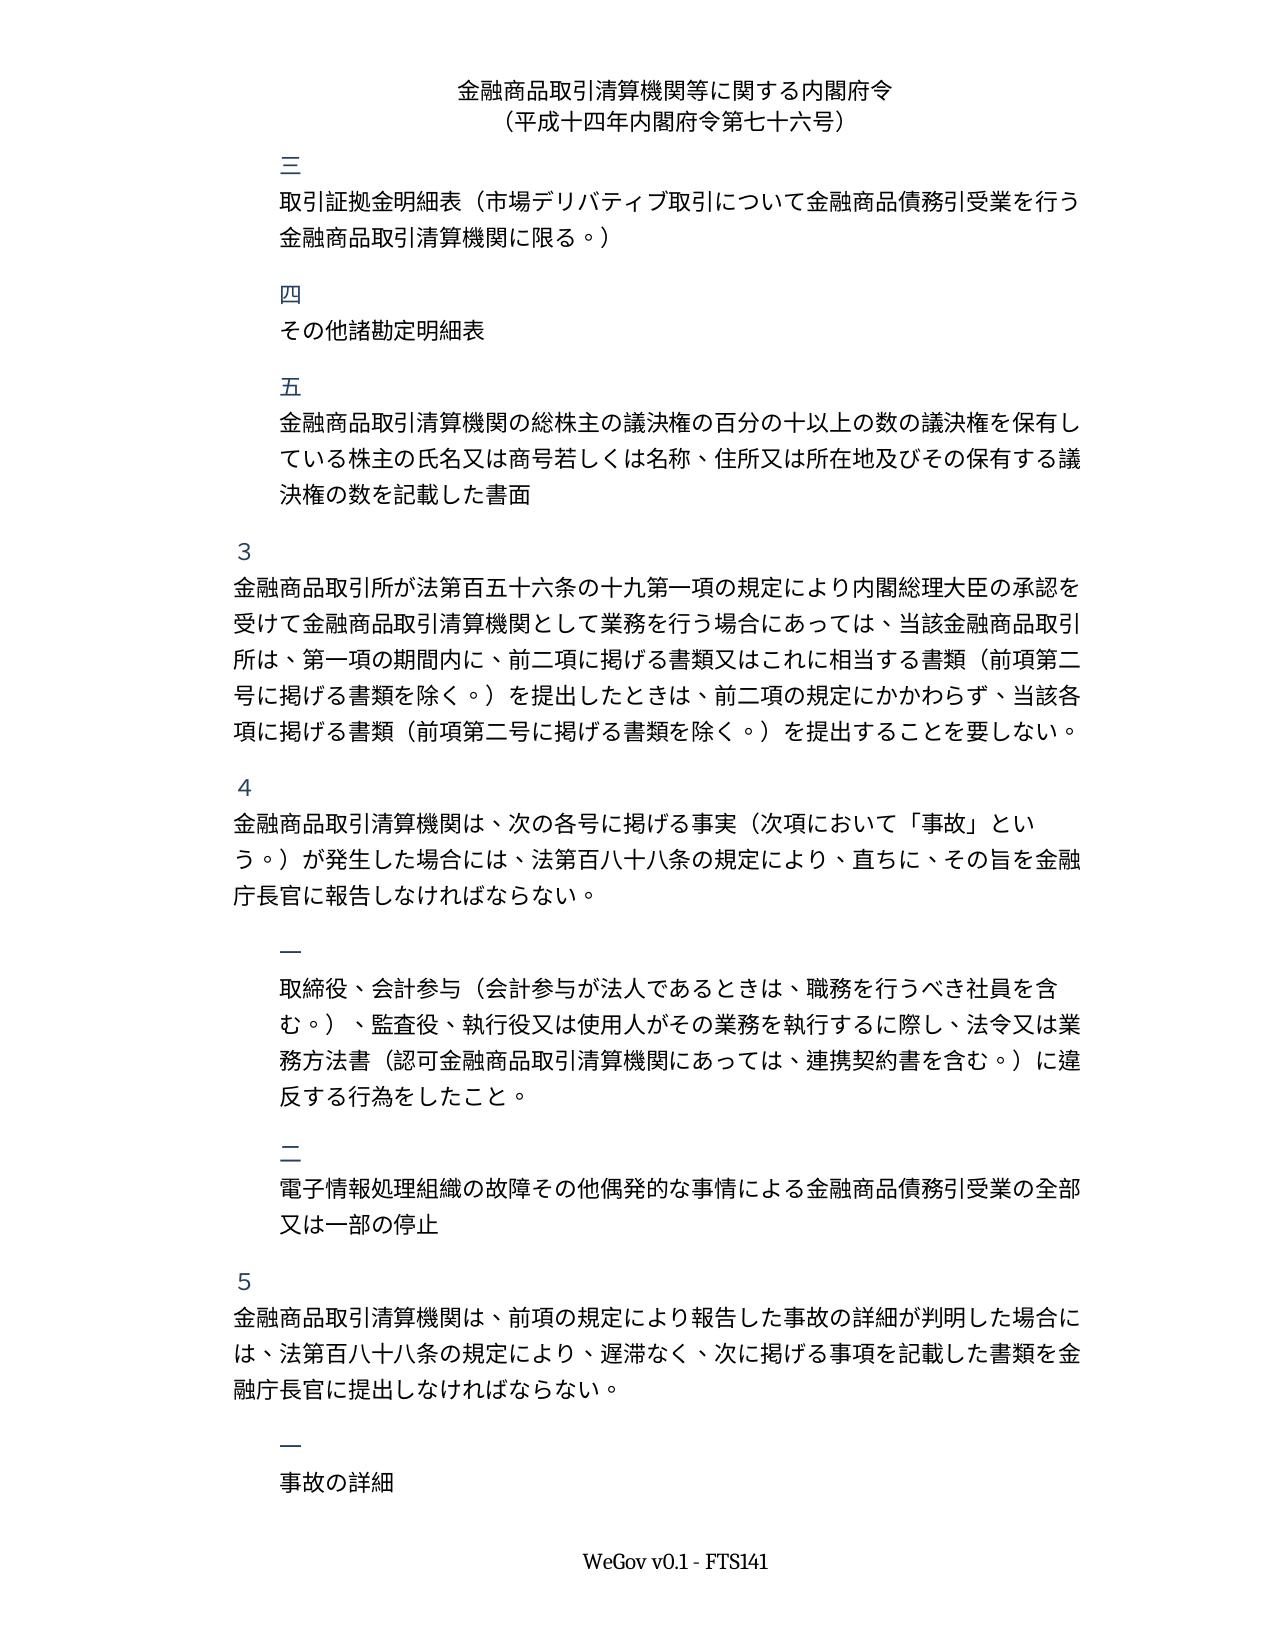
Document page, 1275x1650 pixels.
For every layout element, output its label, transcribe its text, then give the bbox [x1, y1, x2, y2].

subtitle ３ [233, 536, 1087, 567]
text 電子情報処理組織の故障その他偶発的な事情による金融商品債務引受業の全部又は一部の停止 [279, 1173, 1087, 1241]
text 取引証拠金明細表（市場デリバティブ取引について金融商品債務引受業を行う金融商品取引清算機関に限る。） [279, 186, 1087, 253]
text 金融商品取引清算機関は、前項の規定により報告した事故の詳細が判明した場合には、法第百八十八条の規定により、遅滞なく、次に掲げる事項を記載した書類を金融庁長官に提出しなければならない。 [233, 1302, 1087, 1405]
text 事故の詳細 [279, 1467, 1087, 1498]
text 金融商品取引清算機関の総株主の議決権の百分の十以上の数の議決権を保有している株主の氏名又は商号若しくは名称、住所又は所在地及びその保有する議決権の数を記載した書面 [279, 407, 1087, 510]
subtitle 一 [279, 1431, 1087, 1462]
subtitle 二 [279, 1137, 1087, 1169]
subtitle ４ [233, 772, 1087, 804]
text 金融商品取引所が法第百五十六条の十九第一項の規定により内閣総理大臣の承認を受けて金融商品取引清算機関として業務を行う場合にあっては、当該金融商品取引所は、第一項の期間内に、前二項に掲げる書類又はこれに相当する書類（前項第二号に掲げる書類を除く。）を提出したときは、前二項の規定にかかわらず、当該各項に掲げる書類（前項第二号に掲げる書類を除く。）を提出することを要しない。 [233, 572, 1087, 747]
subtitle 五 [279, 371, 1087, 403]
subtitle 一 [279, 937, 1087, 968]
text その他諸勘定明細表 [279, 314, 1087, 346]
subtitle 四 [279, 279, 1087, 310]
subtitle ５ [233, 1266, 1087, 1297]
subtitle 三 [279, 150, 1087, 181]
text 取締役、会計参与（会計参与が法人であるときは、職務を行うべき社員を含む。）、監査役、執行役又は使用人がその業務を執行するに際し、法令又は業務方法書（認可金融商品取引清算機関にあっては、連携契約書を含む。）に違反する行為をしたこと。 [279, 973, 1087, 1112]
text 金融商品取引清算機関は、次の各号に掲げる事実（次項において「事故」という。）が発生した場合には、法第百八十八条の規定により、直ちに、その旨を金融庁長官に報告しなければならない。 [233, 808, 1087, 911]
